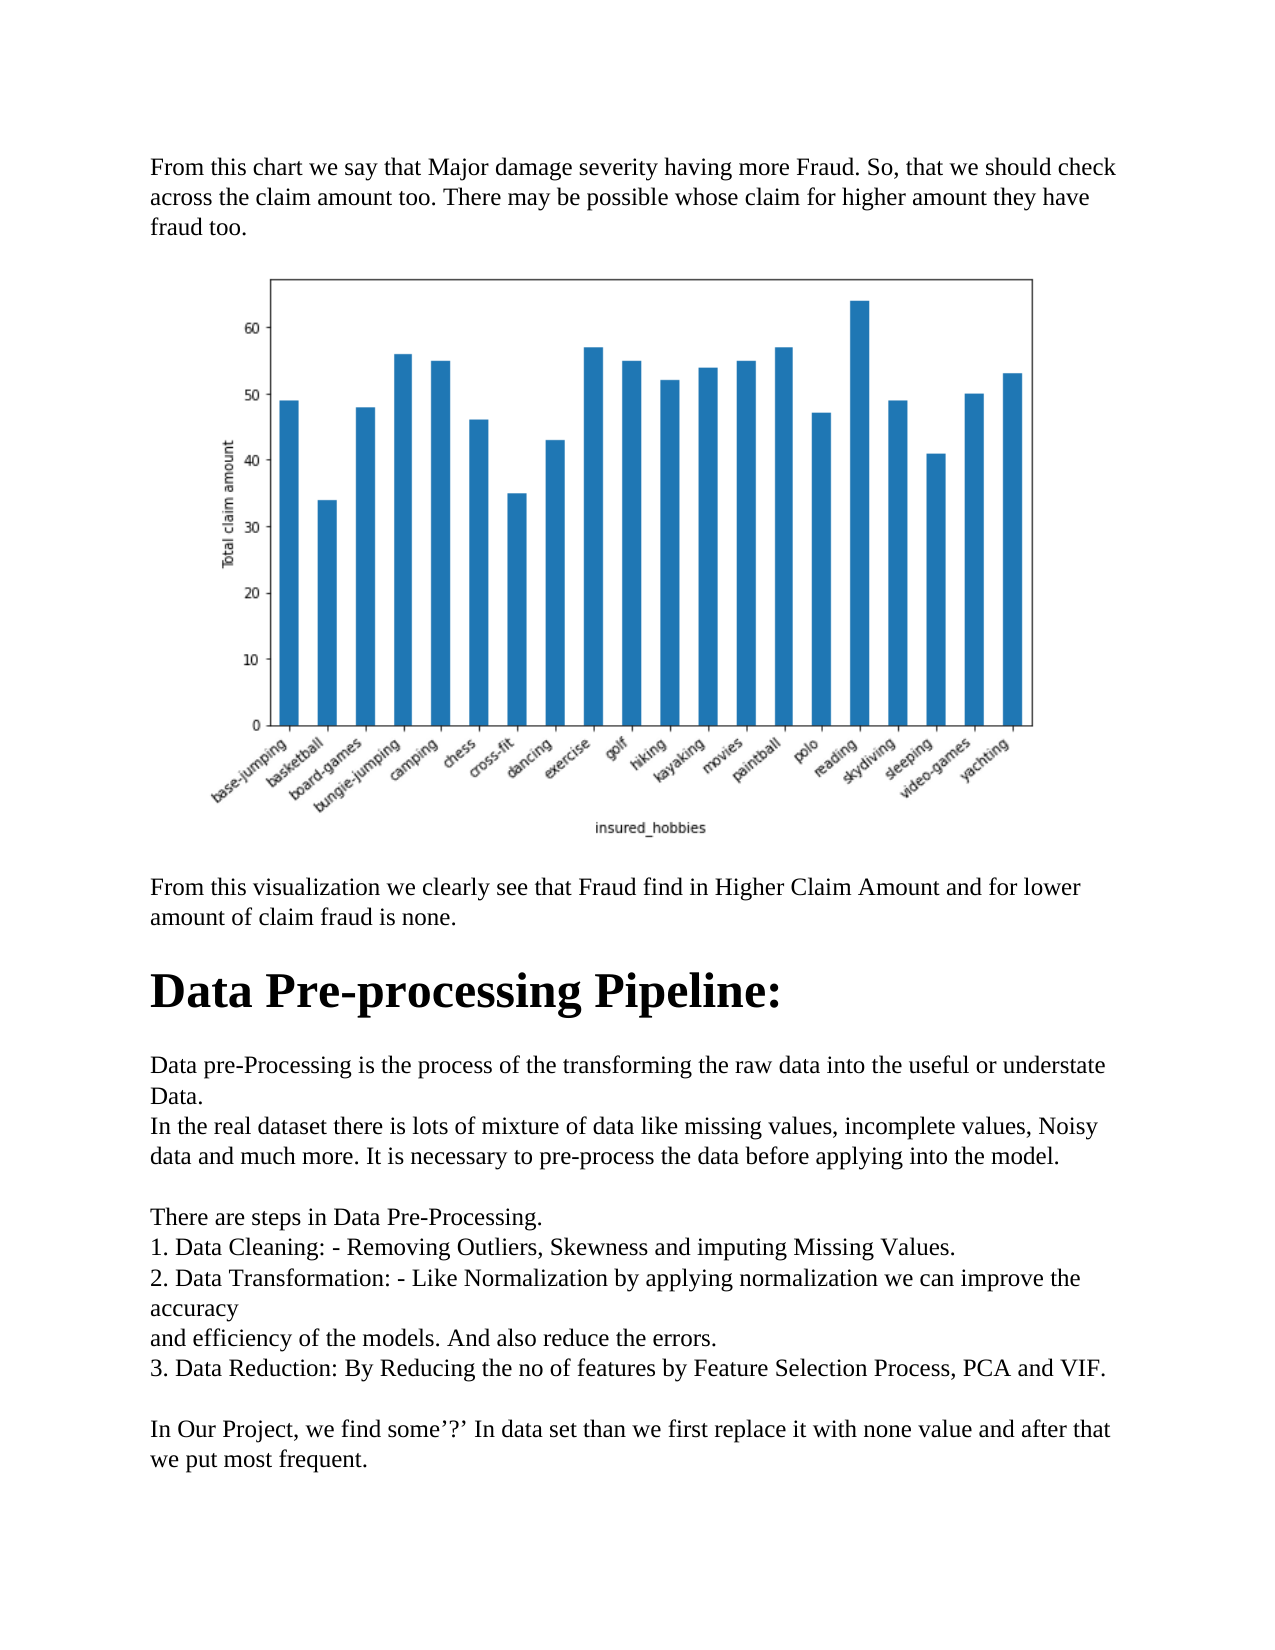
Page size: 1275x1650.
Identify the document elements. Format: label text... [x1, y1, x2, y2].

text There are steps in Data Pre-Processing. [150, 1200, 1125, 1231]
text amount of claim fraud is none. [150, 900, 1125, 931]
text 3. Data Reduction: By Reducing the no of features by Feature Selection Process, PCA and VIF. [150, 1352, 1125, 1382]
text 1. Data Cleaning: - Removing Outliers, Skewness and imputing Missing Values. [150, 1231, 1125, 1261]
text 2. Data Transformation: - Like Normalization by applying normalization we can improve the accuracy [150, 1261, 1125, 1322]
text Data pre-Processing is the process of the transforming the raw data into the useful or understate Data. [150, 1049, 1125, 1109]
text In the real dataset there is lots of mixture of data like missing values, incomplete values, Noisy data and much more. It is necessary to pre-process the data before applying into the model. [150, 1109, 1125, 1170]
text Data Pre-processing Pipeline: [150, 961, 1125, 1018]
text and efficiency of the models. And also reduce the errors. [150, 1322, 1125, 1352]
text In Our Project, we find some’?’ In data set than we first replace it with none value and after that we put most frequent. [150, 1413, 1125, 1473]
text From this chart we say that Major damage severity having more Fraud. So, that we should check across the claim amount too. There may be possible whose claim for higher amount they have [150, 150, 1125, 211]
text From this visualization we clearly see that Fraud find in Higher Claim Amount and for lower [150, 870, 1125, 900]
text fraud too. [150, 211, 1125, 241]
picture [150, 271, 1125, 840]
